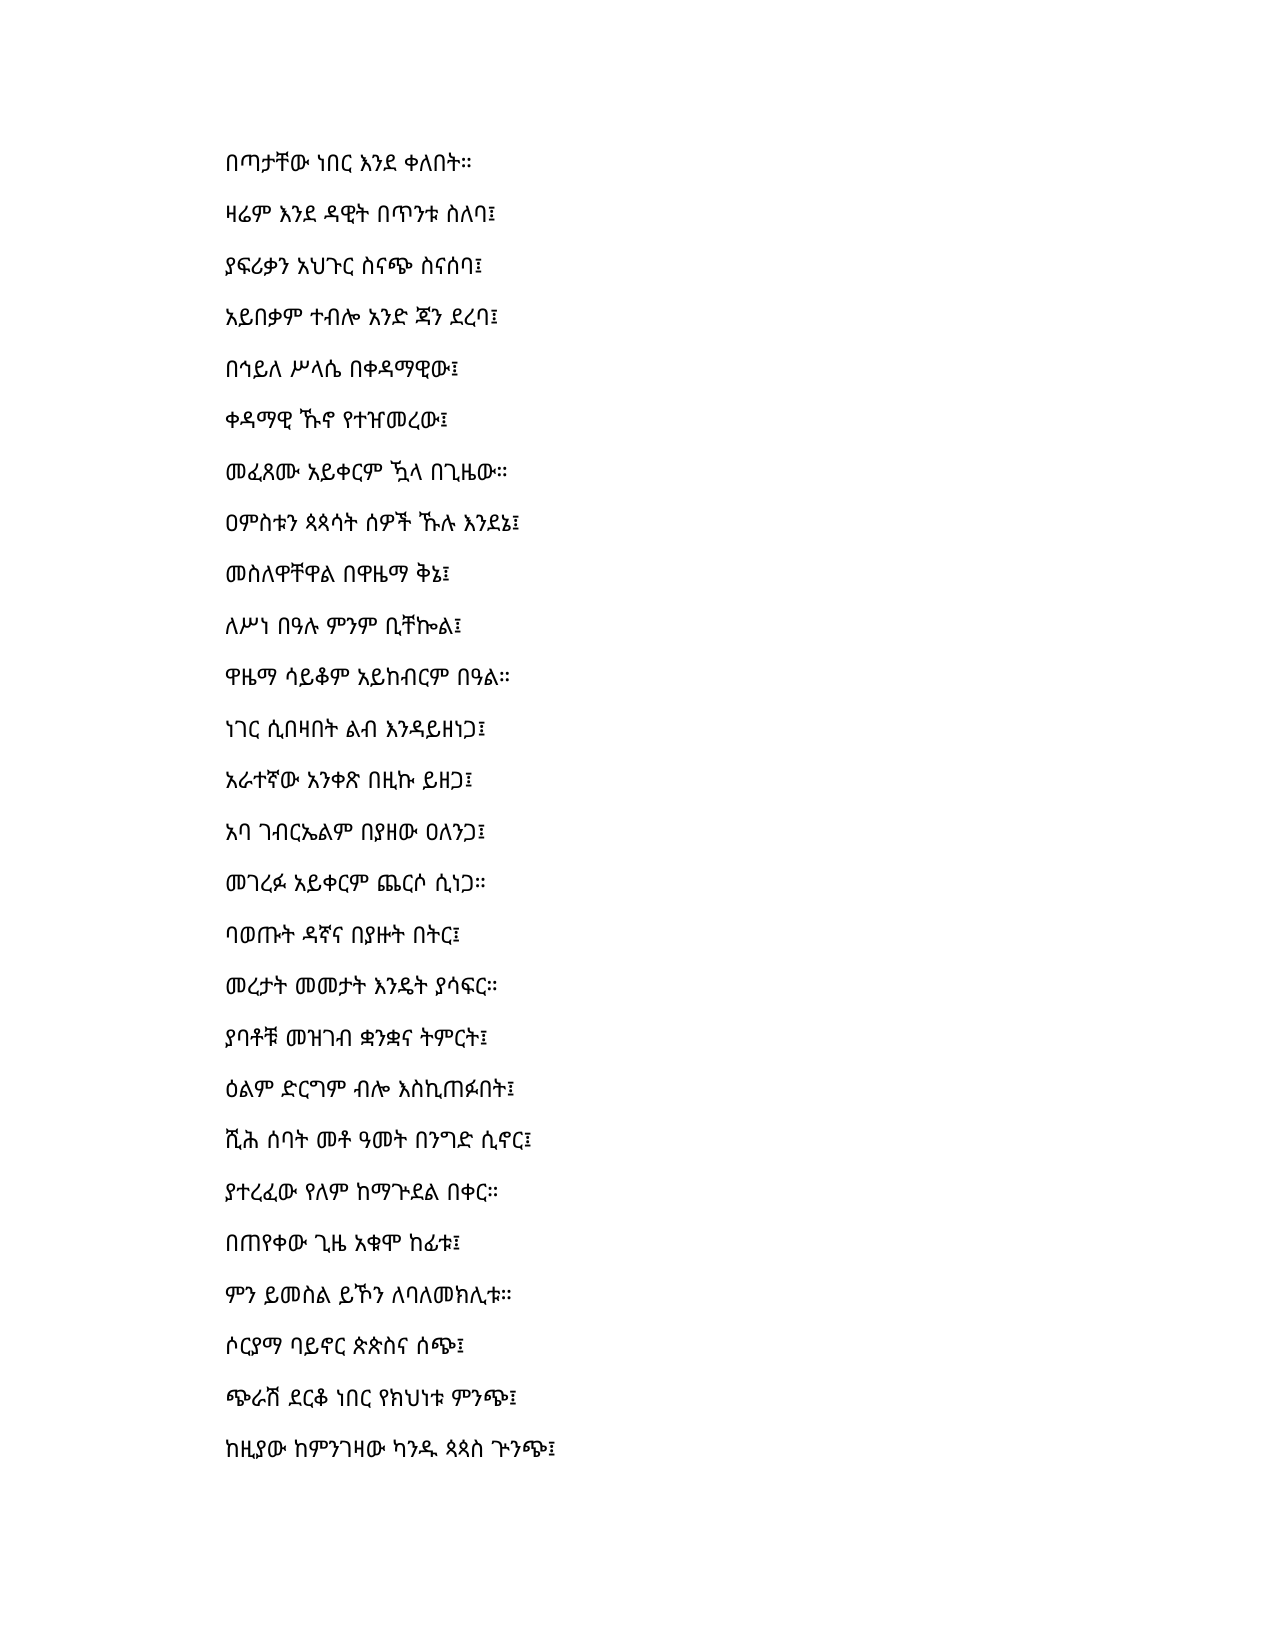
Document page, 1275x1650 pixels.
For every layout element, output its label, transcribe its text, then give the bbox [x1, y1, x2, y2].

text ዋዜማ ሳይቆም አይከብርም በዓል። [150, 664, 1125, 691]
text ሺሕ ሰባት መቶ ዓመት በንግድ ሲኖር፤ [150, 1128, 1125, 1154]
text መገረፉ አይቀርም ጨርሶ ሲነጋ። [150, 870, 1125, 897]
text ያባቶቹ መዝገብ ቋንቋና ትምርት፤ [150, 1025, 1125, 1051]
text ጭራሽ ደርቆ ነበር የክህነቱ ምንጭ፤ [150, 1385, 1125, 1412]
text መረታት መመታት እንዴት ያሳፍር። [150, 973, 1125, 1000]
text በኅይለ ሥላሴ በቀዳማዊው፤ [150, 356, 1125, 382]
text አራተኛው አንቀጽ በዚኩ ይዘጋ፤ [150, 767, 1125, 794]
text ቀዳማዊ ኹኖ የተዠመረው፤ [150, 407, 1125, 434]
text ነገር ሲበዛበት ልብ እንዳይዘነጋ፤ [150, 716, 1125, 743]
text አይበቃም ተብሎ አንድ ጃን ደረባ፤ [150, 304, 1125, 331]
text ያፍሪቃን አህጉር ስናጭ ስናሰባ፤ [150, 253, 1125, 279]
text ከዚያው ከምንገዛው ካንዱ ጳጳስ ጕንጭ፤ [150, 1436, 1125, 1463]
text መፈጸሙ አይቀርም ዃላ በጊዜው። [150, 459, 1125, 485]
text ዕልም ድርግም ብሎ እስኪጠፉበት፤ [150, 1076, 1125, 1103]
text መስለዋቸዋል በዋዜማ ቅኔ፤ [150, 562, 1125, 588]
text ዐምስቱን ጳጳሳት ሰዎች ኹሉ እንደኔ፤ [150, 510, 1125, 537]
text ባወጡት ዳኛና በያዙት በትር፤ [150, 922, 1125, 948]
text ሶርያማ ባይኖር ጵጵስና ሰጭ፤ [150, 1333, 1125, 1360]
text ለሥነ በዓሉ ምንም ቢቸኰል፤ [150, 613, 1125, 640]
text በጣታቸው ነበር እንደ ቀለበት። [150, 150, 1125, 177]
text ዛሬም እንደ ዳዊት በጥንቱ ስለባ፤ [150, 201, 1125, 228]
text አባ ገብርኤልም በያዘው ዐለንጋ፤ [150, 819, 1125, 846]
text ምን ይመስል ይኾን ለባለመክሊቱ። [150, 1282, 1125, 1309]
text በጠየቀው ጊዜ አቁሞ ከፊቱ፤ [150, 1231, 1125, 1257]
text ያተረፈው የለም ከማጕደል በቀር። [150, 1179, 1125, 1206]
